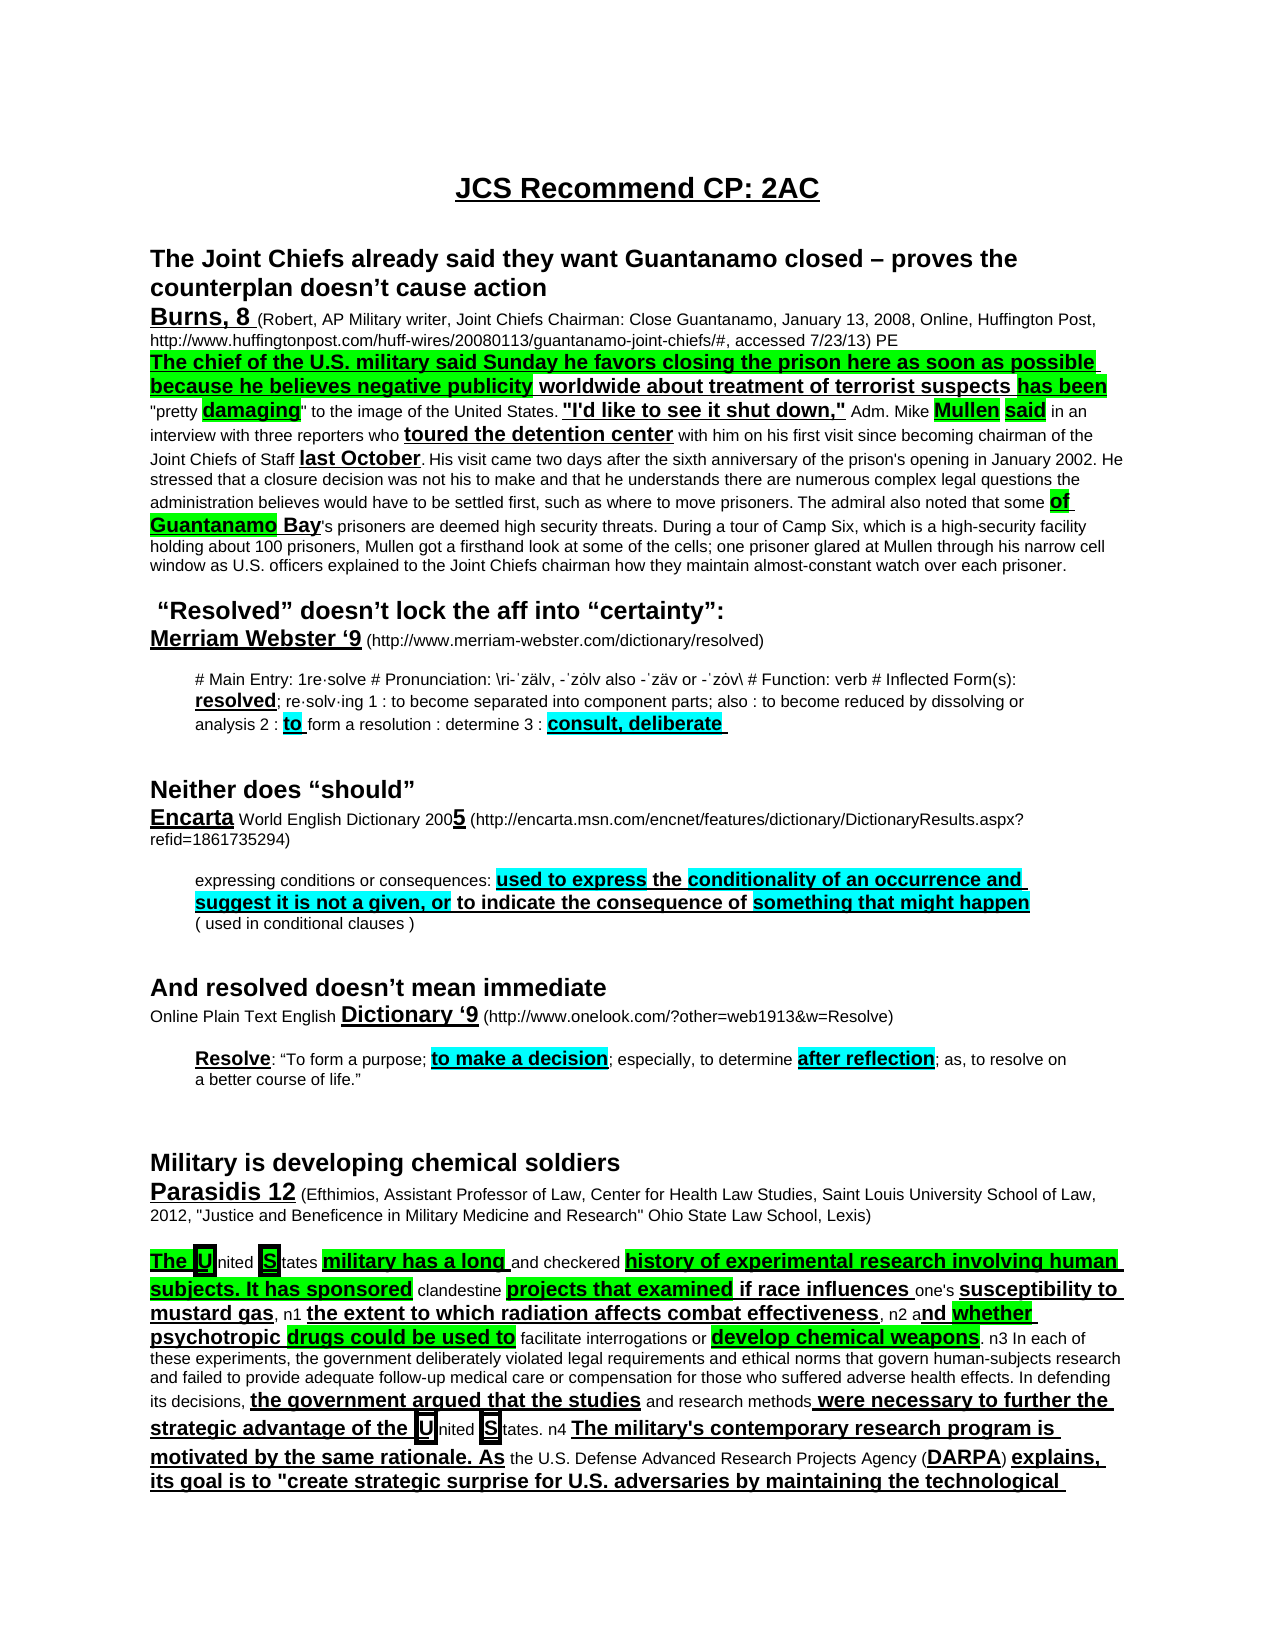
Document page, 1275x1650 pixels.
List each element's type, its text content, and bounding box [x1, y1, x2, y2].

text expressing conditions or consequences: used to express the conditionality of an occurrence and suggest it is not a given, or to indicate the consequence of something that might happen ( used in conditional clauses ) [195, 868, 1080, 933]
text Online Plain Text English Dictionary ‘9 (http://www.onelook.com/?other=web1913&w=Resolve) [150, 1001, 1125, 1028]
text And resolved doesn’t mean immediate [150, 973, 1125, 1001]
text The Joint Chiefs already said they want Guantanamo closed – proves the counterplan doesn’t cause action [150, 244, 1125, 302]
text Encarta World English Dictionary 2005 (http://encarta.msn.com/encnet/features/dictionary/DictionaryResults.aspx?refid=1861735294) [150, 803, 1125, 849]
text Resolve: “To form a purpose; to make a decision; especially, to determine after reflection; as, to resolve on a better course of life.” [195, 1047, 1080, 1089]
text “Resolved” doesn’t lock the aff into “certainty”: [150, 596, 1125, 624]
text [150, 1244, 1125, 1493]
text Merriam Webster ‘9 (http://www.merriam-webster.com/dictionary/resolved) [150, 624, 1125, 651]
subtitle Military is developing chemical soldiers [150, 1148, 1125, 1177]
text Parasidis 12 (Efthimios, Assistant Professor of Law, Center for Health Law Studies, Saint Louis University School of Law, 2012, "Justice and Beneficence in Military Medicine and Research" Ohio State Law School, Lexis) [150, 1177, 1125, 1225]
text Burns, 8 (Robert, AP Military writer, Joint Chiefs Chairman: Close Guantanamo, January 13, 2008, Online, Huffington Post, http://www.huffingtonpost.com/huff-wires/20080113/guantanamo-joint-chiefs/#, accessed 7/23/13) PE [150, 302, 1125, 350]
text # Main Entry: 1re·solve # Pronunciation: \ri-ˈzälv, -ˈzȯlv also -ˈzäv or -ˈzȯv\ # Function: verb # Inflected Form(s): resolved; re·solv·ing 1 : to become separated into component parts; also : to become reduced by dissolving or analysis 2 : to form a resolution : determine 3 : consult, deliberate [195, 670, 1080, 735]
subtitle JCS Recommend CP: 2AC [150, 171, 1125, 204]
text Neither does “should” [150, 775, 1125, 803]
text The chief of the U.S. military said Sunday he favors closing the prison here as soon as possible because he believes negative publicity worldwide about treatment of terrorist suspects has been "pretty damaging" to the image of the United States. "I'd like to see it shut down," Adm. Mike Mullen said in an interview with three reporters who toured the detention center with him on his first visit since becoming chairman of the Joint Chiefs of Staff last October. His visit came two days after the sixth anniversary of the prison's opening in January 2002. He stressed that a closure decision was not his to make and that he understands there are numerous complex legal questions the administration believes would have to be settled first, such as where to move prisoners. The admiral also noted that some of Guantanamo Bay's prisoners are deemed high security threats. During a tour of Camp Six, which is a high-security facility holding about 100 prisoners, Mullen got a firsthand look at some of the cells; one prisoner glared at Mullen through his narrow cell window as U.S. officers explained to the Joint Chiefs chairman how they maintain almost-constant watch over each prisoner. [150, 350, 1125, 575]
